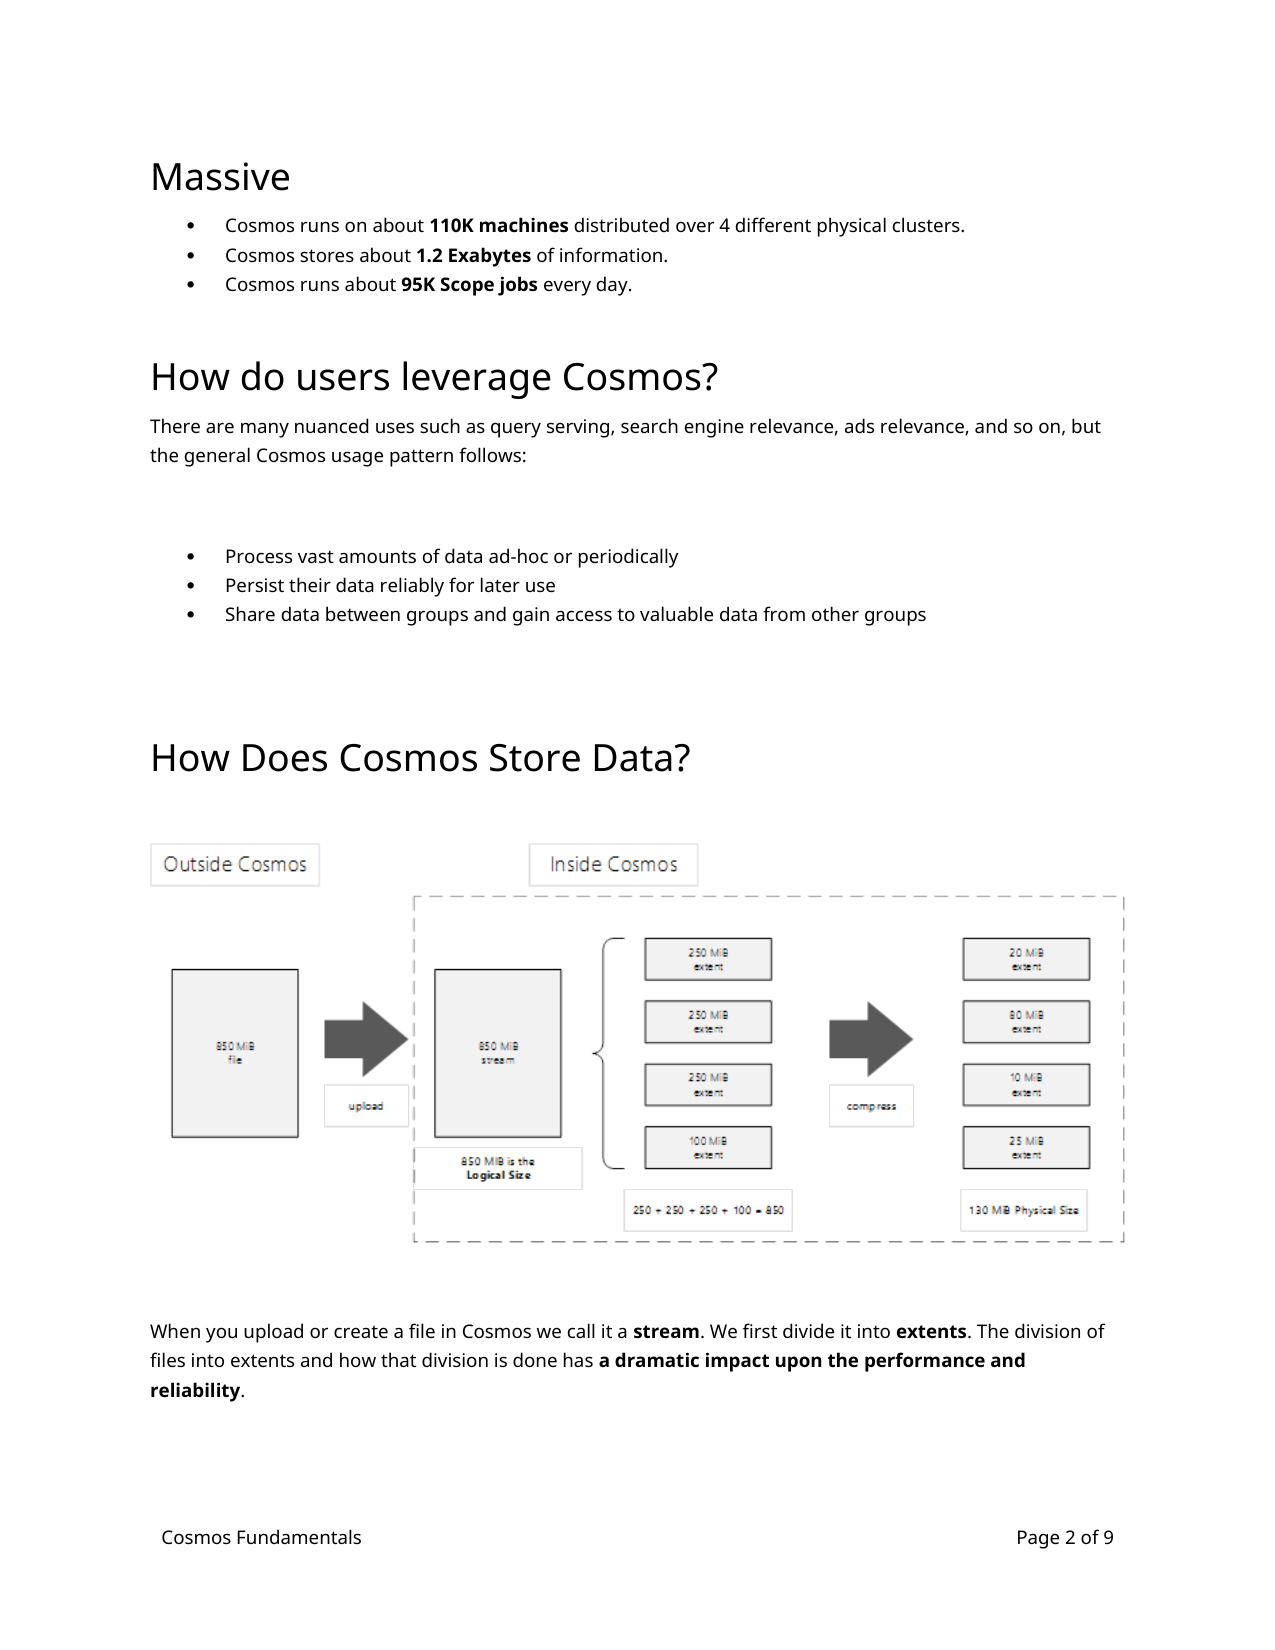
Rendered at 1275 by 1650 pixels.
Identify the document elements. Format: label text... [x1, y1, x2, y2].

picture [150, 843, 1125, 1244]
list Persist their data reliably for later use [187, 572, 1125, 598]
subtitle How do users leverage Cosmos? [150, 351, 1125, 402]
list Cosmos stores about 1.2 Exabytes of information. [187, 242, 1125, 268]
list Share data between groups and gain access to valuable data from other groups [187, 601, 1125, 627]
list Process vast amounts of data ad-hoc or periodically [187, 543, 1125, 568]
text There are many nuanced uses such as query serving, search engine relevance, ads relevance, and so on, but the general Cosmos usage pattern follows: [150, 413, 1125, 468]
subtitle Massive [150, 150, 1125, 201]
list Cosmos runs on about 110K machines distributed over 4 different physical clusters. [187, 213, 1125, 238]
text When you upload or create a file in Cosmos we call it a stream. We first divide it into extents. The division of files into extents and how that division is done has a dramatic impact upon the performance and reliability. [150, 1318, 1125, 1402]
subtitle How Does Cosmos Store Data? [150, 731, 1125, 782]
list Cosmos runs about 95K Scope jobs every day. [187, 271, 1125, 297]
